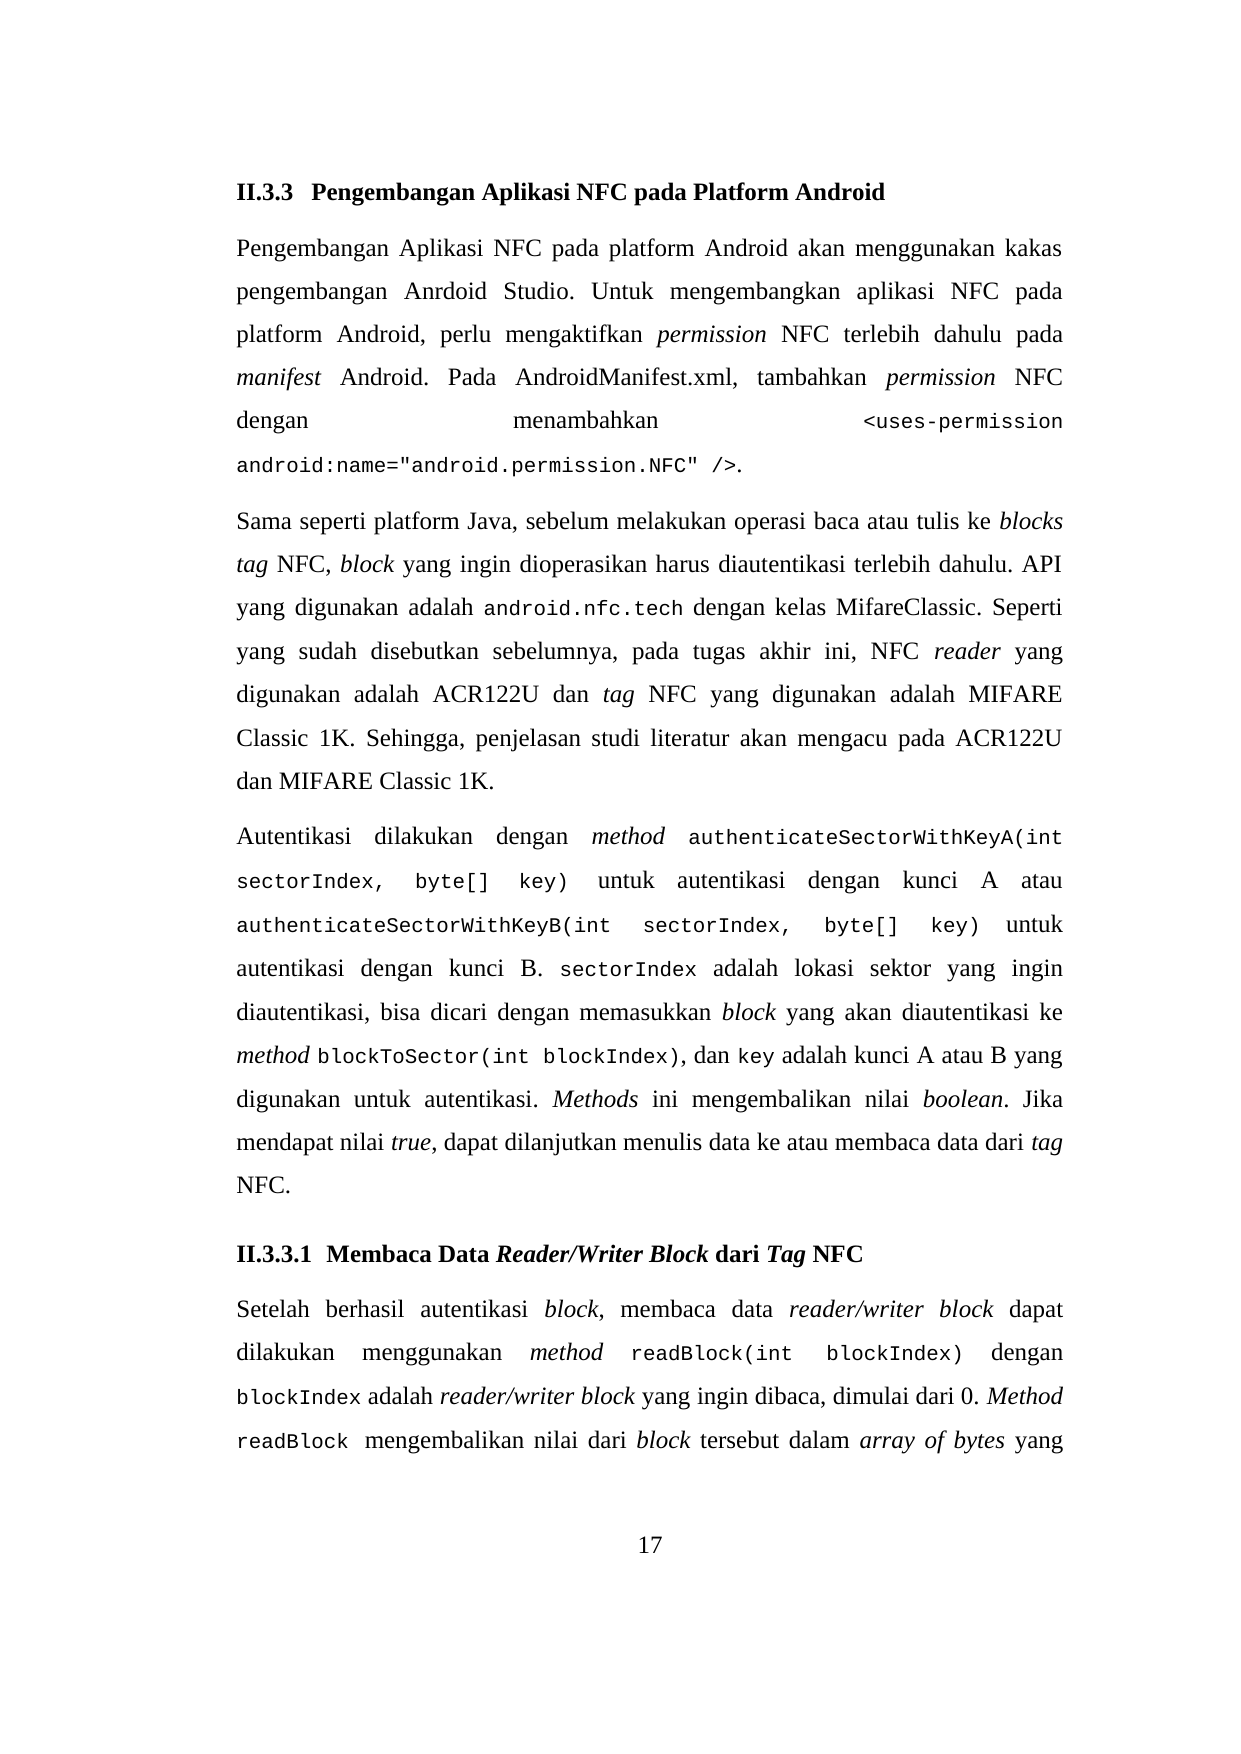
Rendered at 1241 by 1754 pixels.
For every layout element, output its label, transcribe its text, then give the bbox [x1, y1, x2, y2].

text Pengembangan Aplikasi NFC pada platform Android akan menggunakan kakas pengembangan Anrdoid Studio. Untuk mengembangkan aplikasi NFC pada platform Android, perlu mengaktifkan permission NFC terlebih dahulu pada manifest Android. Pada AndroidManifest.xml, tambahkan permission NFC dengan menambahkan <uses-permission android:name="android.permission.NFC" />. [236, 233, 1063, 479]
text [236, 1294, 1063, 1455]
subtitle Pengembangan Aplikasi NFC pada Platform Android [236, 177, 1063, 206]
text Sama seperti platform Java, sebelum melakukan operasi baca atau tulis ke blocks tag NFC, block yang ingin dioperasikan harus diautentikasi terlebih dahulu. API yang digunakan adalah android.nfc.tech dengan kelas MifareClassic. Seperti yang sudah disebutkan sebelumnya, pada tugas akhir ini, NFC reader yang digunakan adalah ACR122U dan tag NFC yang digunakan adalah MIFARE Classic 1K. Sehingga, penjelasan studi literatur akan mengacu pada ACR122U dan MIFARE Classic 1K. [236, 506, 1063, 794]
subtitle Membaca Data Reader/Writer Block dari Tag NFC [236, 1239, 1063, 1267]
text Autentikasi dilakukan dengan method authenticateSectorWithKeyA(int sectorIndex, byte[] key) untuk autentikasi dengan kunci A atau authenticateSectorWithKeyB(int sectorIndex, byte[] key) untuk autentikasi dengan kunci B. sectorIndex adalah lokasi sektor yang ingin diautentikasi, bisa dicari dengan memasukkan block yang akan diautentikasi ke method blockToSector(int blockIndex), dan key adalah kunci A atau B yang digunakan untuk autentikasi. Methods ini mengembalikan nilai boolean. Jika mendapat nilai true, dapat dilanjutkan menulis data ke atau membaca data dari tag NFC. [236, 821, 1063, 1199]
